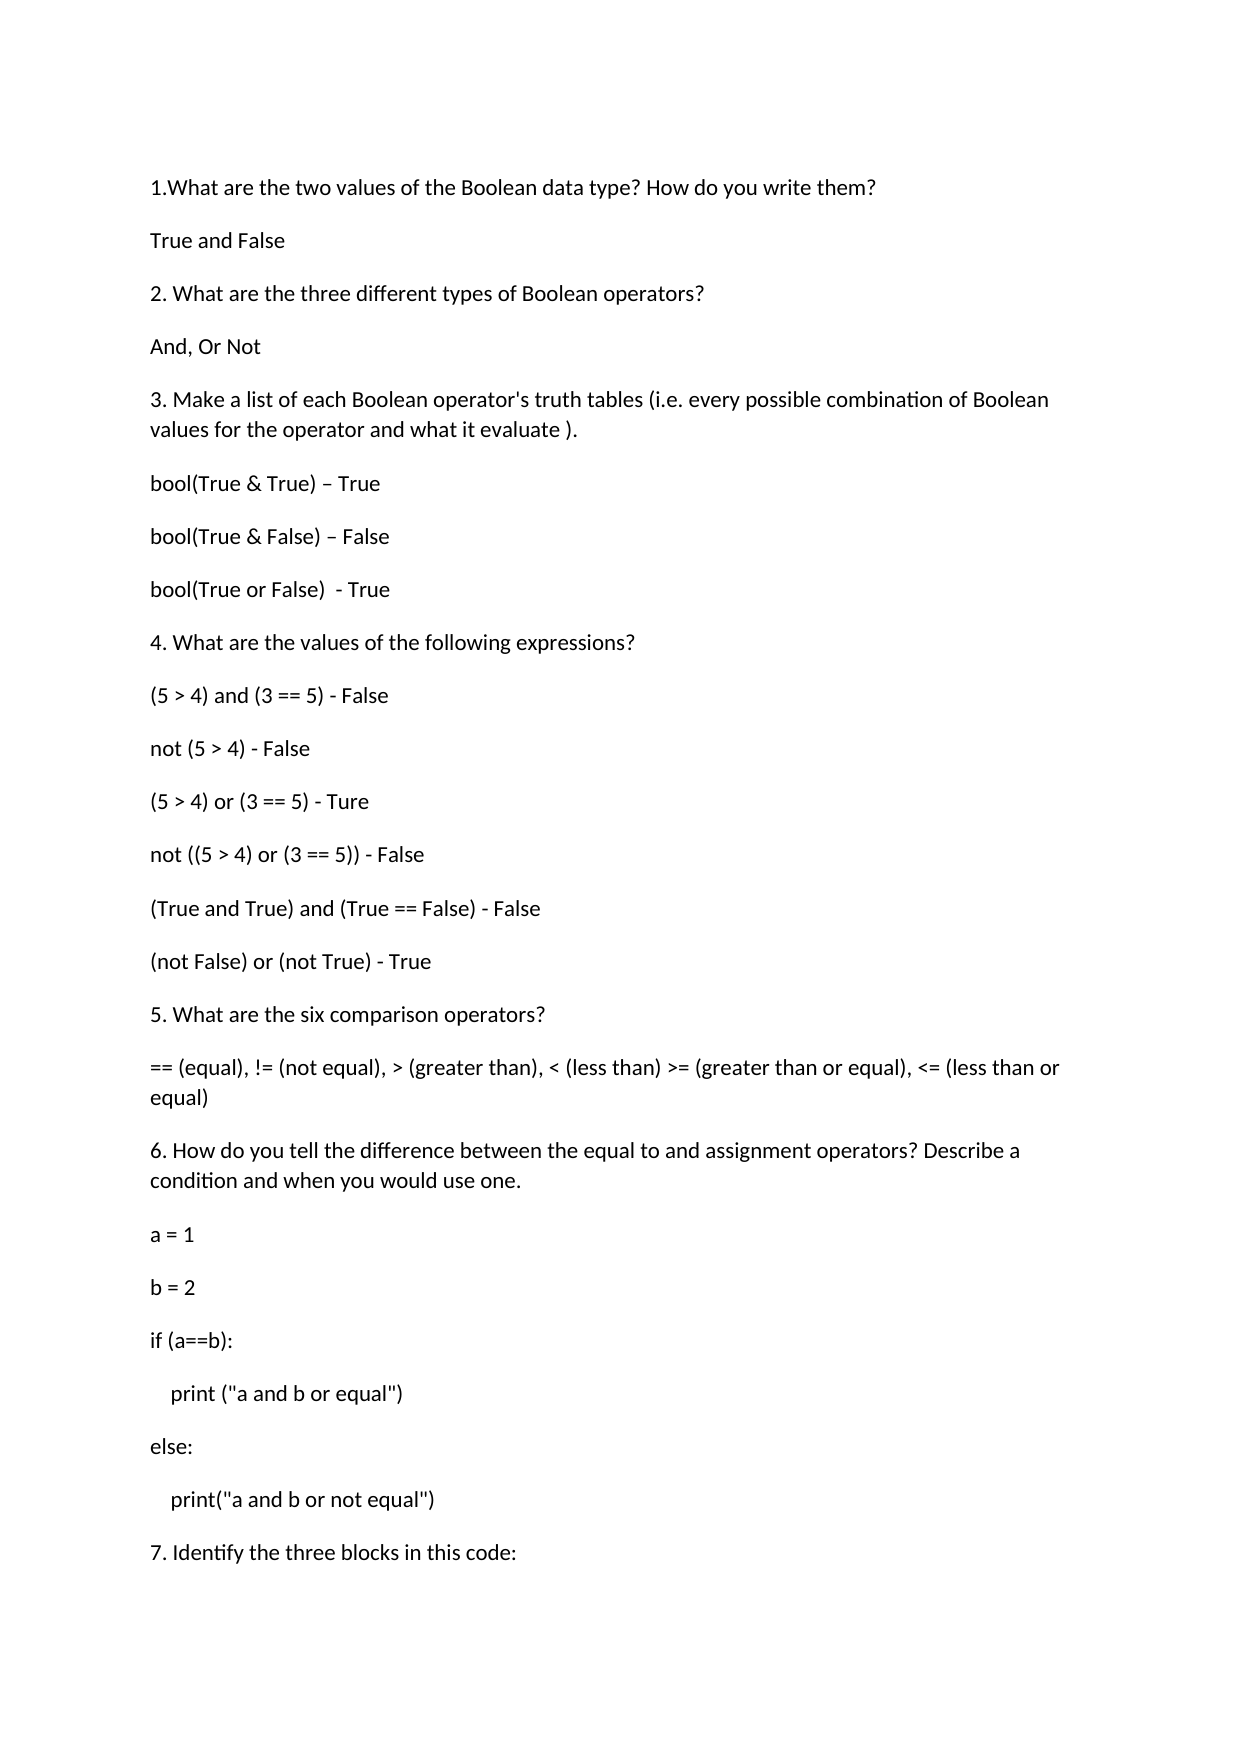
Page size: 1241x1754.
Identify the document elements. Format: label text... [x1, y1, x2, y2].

text And, Or Not [150, 332, 1090, 360]
text b = 2 [150, 1273, 1090, 1301]
text a = 1 [150, 1220, 1090, 1248]
text bool(True & True) – True [150, 469, 1090, 497]
text 7. Identify the three blocks in this code: [150, 1538, 1090, 1567]
text == (equal), != (not equal), > (greater than), < (less than) >= (greater than or equal), <= (less than or equal) [150, 1053, 1090, 1111]
text print("a and b or not equal") [150, 1485, 1090, 1513]
text not ((5 > 4) or (3 == 5)) - False [150, 841, 1090, 869]
text True and False [150, 226, 1090, 254]
text bool(True & False) – False [150, 522, 1090, 550]
text 6. How do you tell the difference between the equal to and assignment operators? Describe a condition and when you would use one. [150, 1136, 1090, 1195]
text if (a==b): [150, 1326, 1090, 1354]
text 1.What are the two values of the Boolean data type? How do you write them? [150, 173, 1090, 201]
text 5. What are the six comparison operators? [150, 1000, 1090, 1028]
text (True and True) and (True == False) - False [150, 894, 1090, 922]
text not (5 > 4) - False [150, 734, 1090, 762]
text 4. What are the values of the following expressions? [150, 628, 1090, 656]
text (5 > 4) and (3 == 5) - False [150, 681, 1090, 709]
text print ("a and b or equal") [150, 1379, 1090, 1407]
text else: [150, 1432, 1090, 1460]
text (5 > 4) or (3 == 5) - Ture [150, 787, 1090, 816]
text (not False) or (not True) - True [150, 947, 1090, 975]
text 2. What are the three different types of Boolean operators? [150, 279, 1090, 307]
text 3. Make a list of each Boolean operator's truth tables (i.e. every possible combination of Boolean values for the operator and what it evaluate ). [150, 385, 1090, 444]
text bool(True or False) - True [150, 575, 1090, 603]
